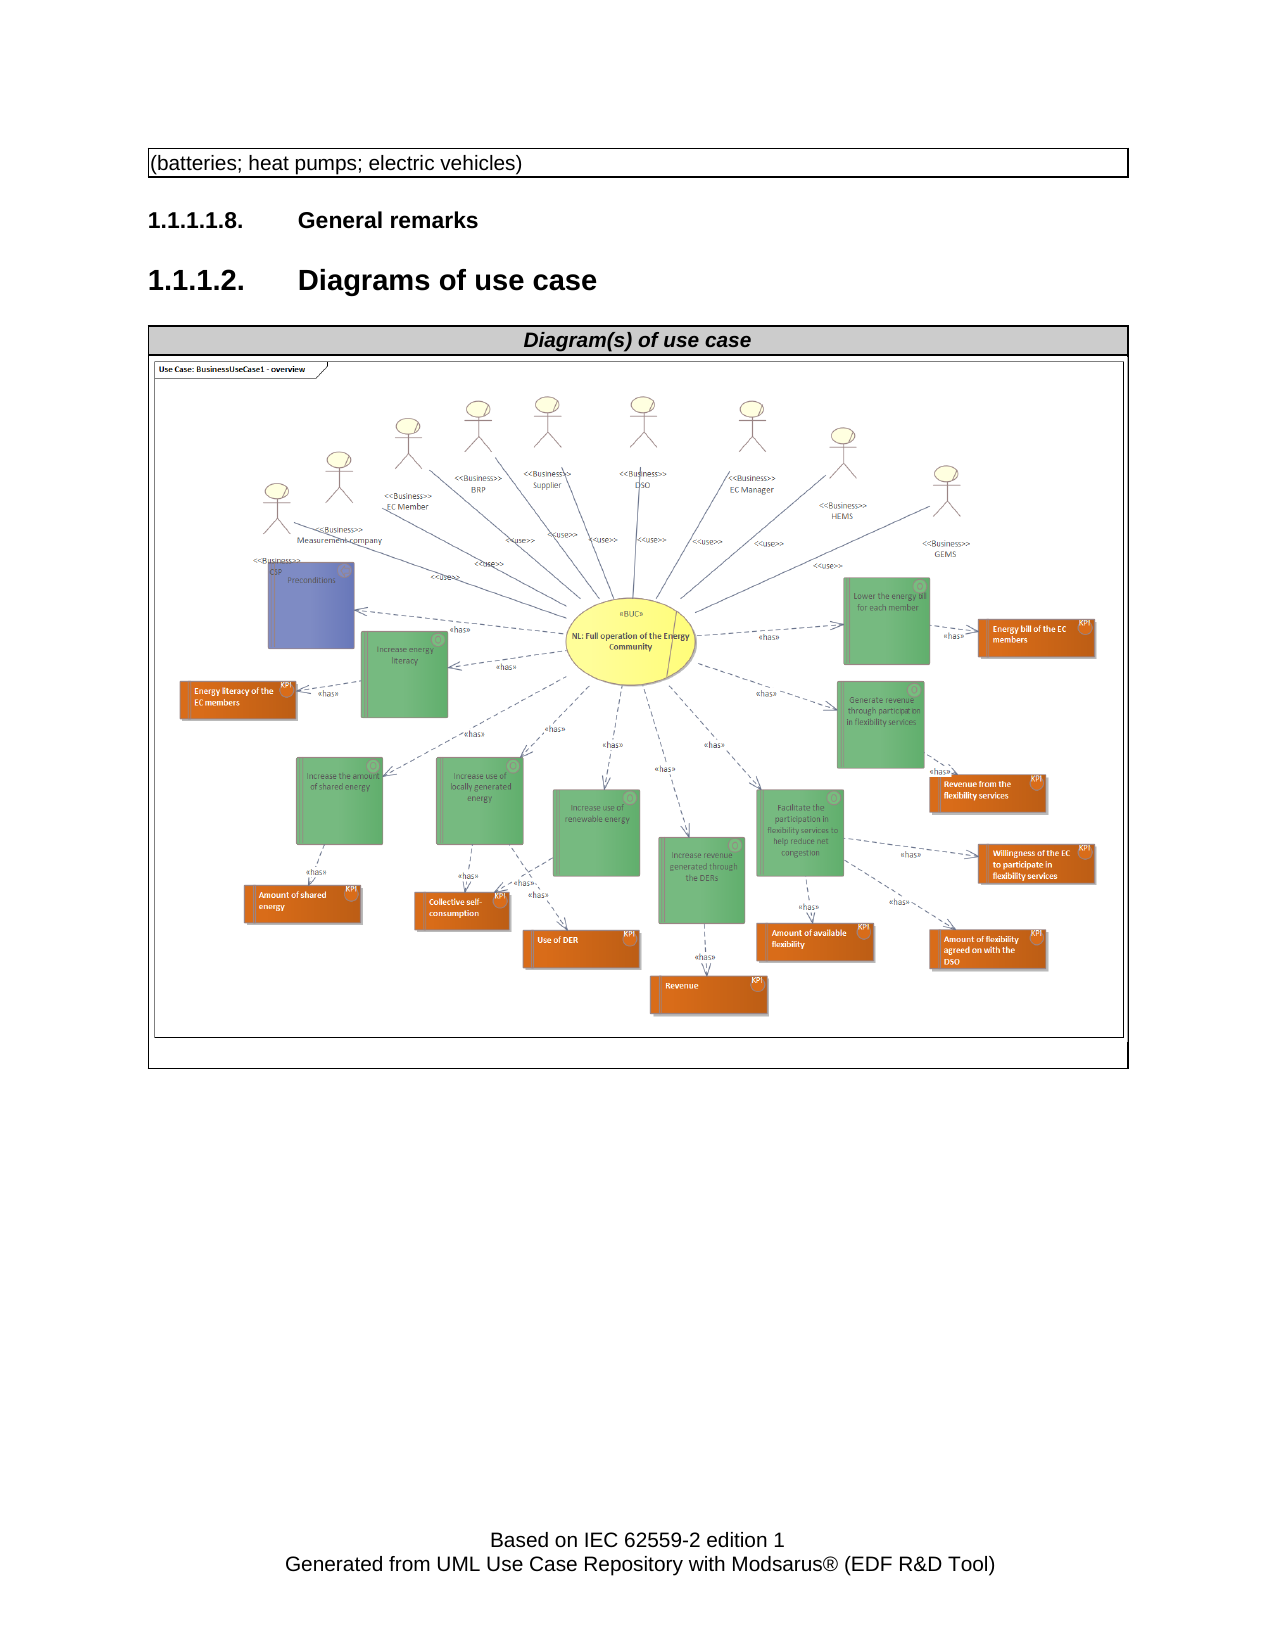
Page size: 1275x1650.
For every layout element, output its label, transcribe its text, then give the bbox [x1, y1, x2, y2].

title General remarks [148, 207, 1127, 233]
title Diagrams of use case [148, 262, 1127, 296]
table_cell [149, 149, 1127, 176]
table_header Diagram(s) of use case [149, 327, 1127, 354]
table_cell [149, 356, 1127, 1068]
picture [150, 357, 1128, 1042]
